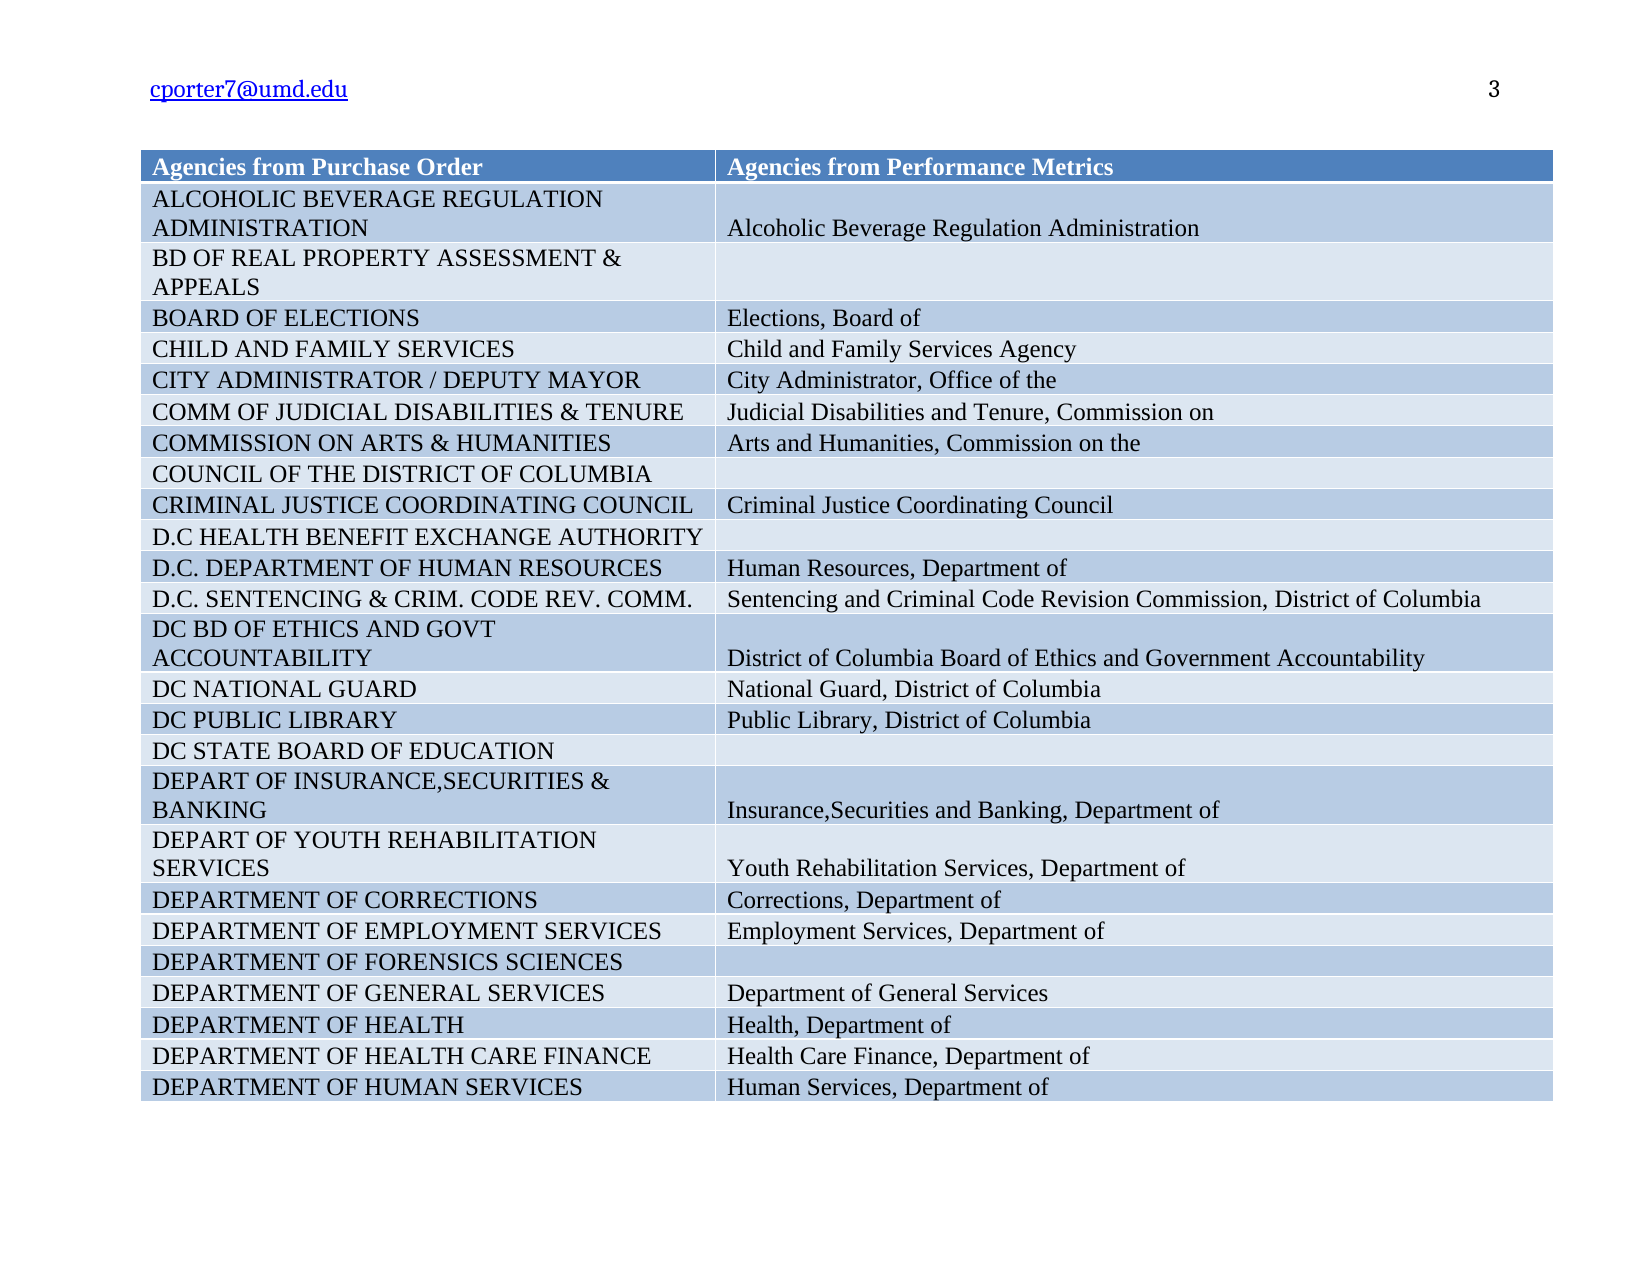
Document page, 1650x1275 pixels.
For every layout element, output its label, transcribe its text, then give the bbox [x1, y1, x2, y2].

table_cell DEPARTMENT OF GENERAL SERVICES [141, 977, 715, 1007]
table_cell [716, 735, 1553, 765]
table_cell Human Resources, Department of [716, 551, 1553, 582]
table_cell CITY ADMINISTRATOR / DEPUTY MAYOR [141, 364, 715, 394]
table_cell DEPARTMENT OF FORENSICS SCIENCES [141, 946, 715, 976]
table_cell CRIMINAL JUSTICE COORDINATING COUNCIL [141, 489, 715, 519]
table_cell COUNCIL OF THE DISTRICT OF COLUMBIA [141, 458, 715, 488]
table_cell D.C. DEPARTMENT OF HUMAN RESOURCES [141, 551, 715, 582]
table_cell Employment Services, Department of [716, 915, 1553, 945]
table_cell COMMISSION ON ARTS & HUMANITIES [141, 426, 715, 457]
table_cell Department of General Services [716, 977, 1553, 1007]
table_cell Criminal Justice Coordinating Council [716, 489, 1553, 519]
table_cell Public Library, District of Columbia [716, 704, 1553, 734]
table_cell District of Columbia Board of Ethics and Government Accountability [716, 614, 1553, 671]
table_cell D.C. SENTENCING & CRIM. CODE REV. COMM. [141, 583, 715, 613]
table_cell [716, 243, 1553, 300]
table_cell Insurance,Securities and Banking, Department of [716, 766, 1553, 824]
table_cell D.C HEALTH BENEFIT EXCHANGE AUTHORITY [141, 520, 715, 550]
table_cell CHILD AND FAMILY SERVICES [141, 333, 715, 363]
table_cell Judicial Disabilities and Tenure, Commission on [716, 395, 1553, 425]
table_cell Youth Rehabilitation Services, Department of [716, 825, 1553, 882]
table_cell DEPART OF YOUTH REHABILITATION SERVICES [141, 825, 715, 882]
table_cell BOARD OF ELECTIONS [141, 301, 715, 332]
table_cell [716, 520, 1553, 550]
table_cell DEPART OF INSURANCE,SECURITIES & BANKING [141, 766, 715, 824]
table_cell Alcoholic Beverage Regulation Administration [716, 184, 1553, 242]
table_header Agencies from Performance Metrics [716, 150, 1553, 181]
table_cell DC NATIONAL GUARD [141, 673, 715, 703]
table_cell Elections, Board of [716, 301, 1553, 332]
table_cell DC PUBLIC LIBRARY [141, 704, 715, 734]
table_cell Corrections, Department of [716, 883, 1553, 913]
table_cell Human Services, Department of [716, 1071, 1553, 1101]
table_cell Health Care Finance, Department of [716, 1040, 1553, 1070]
table_cell Health, Department of [716, 1008, 1553, 1038]
table_cell DEPARTMENT OF CORRECTIONS [141, 883, 715, 913]
table_cell Sentencing and Criminal Code Revision Commission, District of Columbia [716, 583, 1553, 613]
table_cell Arts and Humanities, Commission on the [716, 426, 1553, 457]
table_cell [716, 946, 1553, 976]
table_cell [716, 458, 1553, 488]
table_cell Child and Family Services Agency [716, 333, 1553, 363]
table_header Agencies from Purchase Order [141, 150, 715, 181]
table_cell DEPARTMENT OF HUMAN SERVICES [141, 1071, 715, 1101]
table_cell DEPARTMENT OF EMPLOYMENT SERVICES [141, 915, 715, 945]
table_cell National Guard, District of Columbia [716, 673, 1553, 703]
table_cell DC BD OF ETHICS AND GOVT ACCOUNTABILITY [141, 614, 715, 671]
table_cell COMM OF JUDICIAL DISABILITIES & TENURE [141, 395, 715, 425]
table_cell DC STATE BOARD OF EDUCATION [141, 735, 715, 765]
table_cell City Administrator, Office of the [716, 364, 1553, 394]
table_cell DEPARTMENT OF HEALTH CARE FINANCE [141, 1040, 715, 1070]
table_cell ALCOHOLIC BEVERAGE REGULATION ADMINISTRATION [141, 184, 715, 242]
table_cell DEPARTMENT OF HEALTH [141, 1008, 715, 1038]
table_cell BD OF REAL PROPERTY ASSESSMENT & APPEALS [141, 243, 715, 300]
